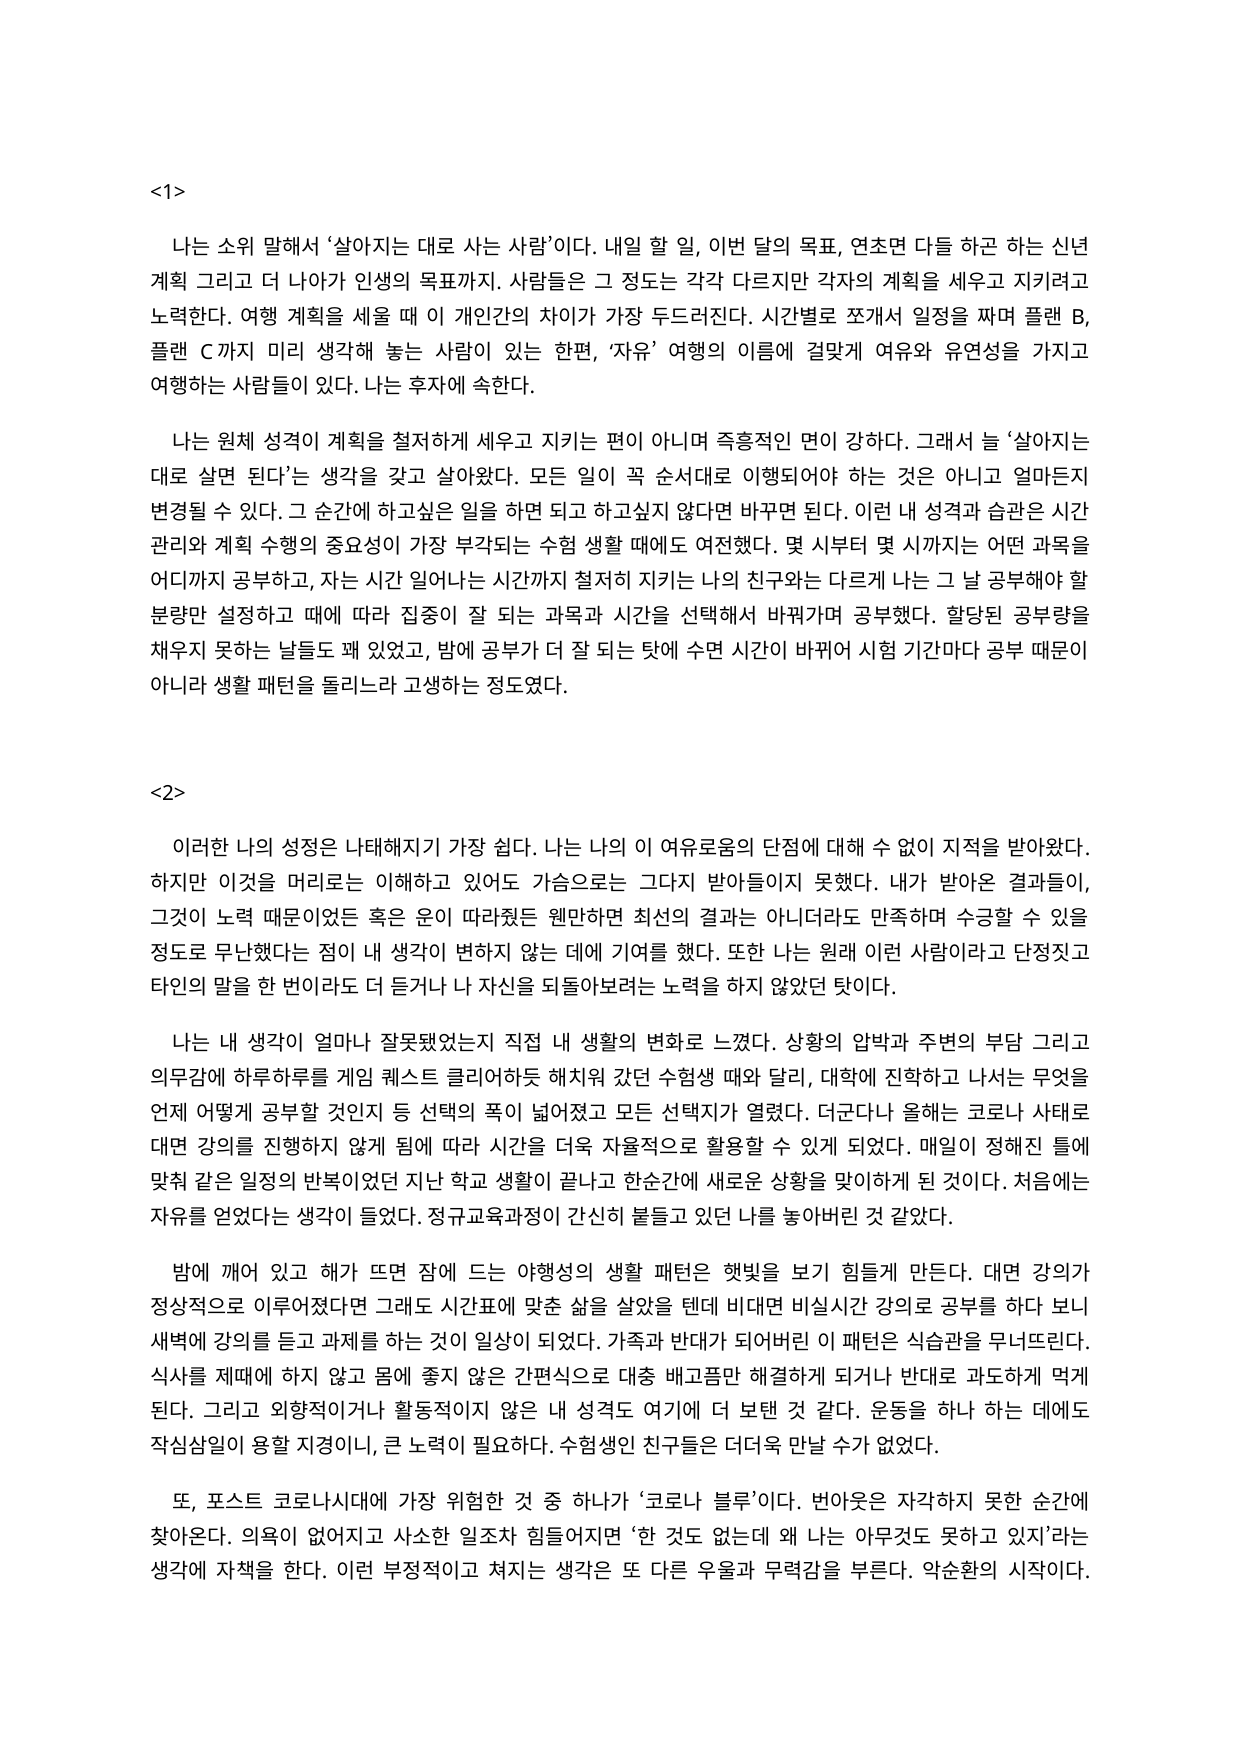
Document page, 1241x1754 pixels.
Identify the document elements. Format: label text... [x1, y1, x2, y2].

text <2> [150, 778, 1090, 806]
text 이러한 나의 성정은 나태해지기 가장 쉽다. 나는 나의 이 여유로움의 단점에 대해 수 없이 지적을 받아왔다. 하지만 이것을 머리로는 이해하고 있어도 가슴으로는 그다지 받아들이지 못했다. 내가 받아온 결과들이, 그것이 노력 때문이었든 혹은 운이 따라줬든 웬만하면 최선의 결과는 아니더라도 만족하며 수긍할 수 있을 정도로 무난했다는 점이 내 생각이 변하지 않는 데에 기여를 했다. 또한 나는 원래 이런 사람이라고 단정짓고 타인의 말을 한 번이라도 더 듣거나 나 자신을 되돌아보려는 노력을 하지 않았던 탓이다. [150, 831, 1090, 1001]
text <1> [150, 177, 1090, 206]
text 나는 원체 성격이 계획을 철저하게 세우고 지키는 편이 아니며 즉흥적인 면이 강하다. 그래서 늘 ‘살아지는 대로 살면 된다’는 생각을 갖고 살아왔다. 모든 일이 꼭 순서대로 이행되어야 하는 것은 아니고 얼마든지 변경될 수 있다. 그 순간에 하고싶은 일을 하면 되고 하고싶지 않다면 바꾸면 된다. 이런 내 성격과 습관은 시간 관리와 계획 수행의 중요성이 가장 부각되는 수험 생활 때에도 여전했다. 몇 시부터 몇 시까지는 어떤 과목을 어디까지 공부하고, 자는 시간 일어나는 시간까지 철저히 지키는 나의 친구와는 다르게 나는 그 날 공부해야 할 분량만 설정하고 때에 따라 집중이 잘 되는 과목과 시간을 선택해서 바꿔가며 공부했다. 할당된 공부량을 채우지 못하는 날들도 꽤 있었고, 밤에 공부가 더 잘 되는 탓에 수면 시간이 바뀌어 시험 기간마다 공부 때문이 아니라 생활 패턴을 돌리느라 고생하는 정도였다. [150, 425, 1090, 699]
text 밤에 깨어 있고 해가 뜨면 잠에 드는 야행성의 생활 패턴은 햇빛을 보기 힘들게 만든다. 대면 강의가 정상적으로 이루어졌다면 그래도 시간표에 맞춘 삶을 살았을 텐데 비대면 비실시간 강의로 공부를 하다 보니 새벽에 강의를 듣고 과제를 하는 것이 일상이 되었다. 가족과 반대가 되어버린 이 패턴은 식습관을 무너뜨린다. 식사를 제때에 하지 않고 몸에 좋지 않은 간편식으로 대충 배고픔만 해결하게 되거나 반대로 과도하게 먹게 된다. 그리고 외향적이거나 활동적이지 않은 내 성격도 여기에 더 보탠 것 같다. 운동을 하나 하는 데에도 작심삼일이 용할 지경이니, 큰 노력이 필요하다. 수험생인 친구들은 더더욱 만날 수가 없었다. [150, 1256, 1090, 1460]
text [150, 1485, 1090, 1585]
text 나는 내 생각이 얼마나 잘못됐었는지 직접 내 생활의 변화로 느꼈다. 상황의 압박과 주변의 부담 그리고 의무감에 하루하루를 게임 퀘스트 클리어하듯 해치워 갔던 수험생 때와 달리, 대학에 진학하고 나서는 무엇을 언제 어떻게 공부할 것인지 등 선택의 폭이 넓어졌고 모든 선택지가 열렸다. 더군다나 올해는 코로나 사태로 대면 강의를 진행하지 않게 됨에 따라 시간을 더욱 자율적으로 활용할 수 있게 되었다. 매일이 정해진 틀에 맞춰 같은 일정의 반복이었던 지난 학교 생활이 끝나고 한순간에 새로운 상황을 맞이하게 된 것이다. 처음에는 자유를 얻었다는 생각이 들었다. 정규교육과정이 간신히 붙들고 있던 나를 놓아버린 것 같았다. [150, 1026, 1090, 1230]
text 나는 소위 말해서 ‘살아지는 대로 사는 사람’이다. 내일 할 일, 이번 달의 목표, 연초면 다들 하곤 하는 신년 계획 그리고 더 나아가 인생의 목표까지. 사람들은 그 정도는 각각 다르지만 각자의 계획을 세우고 지키려고 노력한다. 여행 계획을 세울 때 이 개인간의 차이가 가장 두드러진다. 시간별로 쪼개서 일정을 짜며 플랜 B, 플랜 C까지 미리 생각해 놓는 사람이 있는 한편, ‘자유’ 여행의 이름에 걸맞게 여유와 유연성을 가지고 여행하는 사람들이 있다. 나는 후자에 속한다. [150, 231, 1090, 400]
